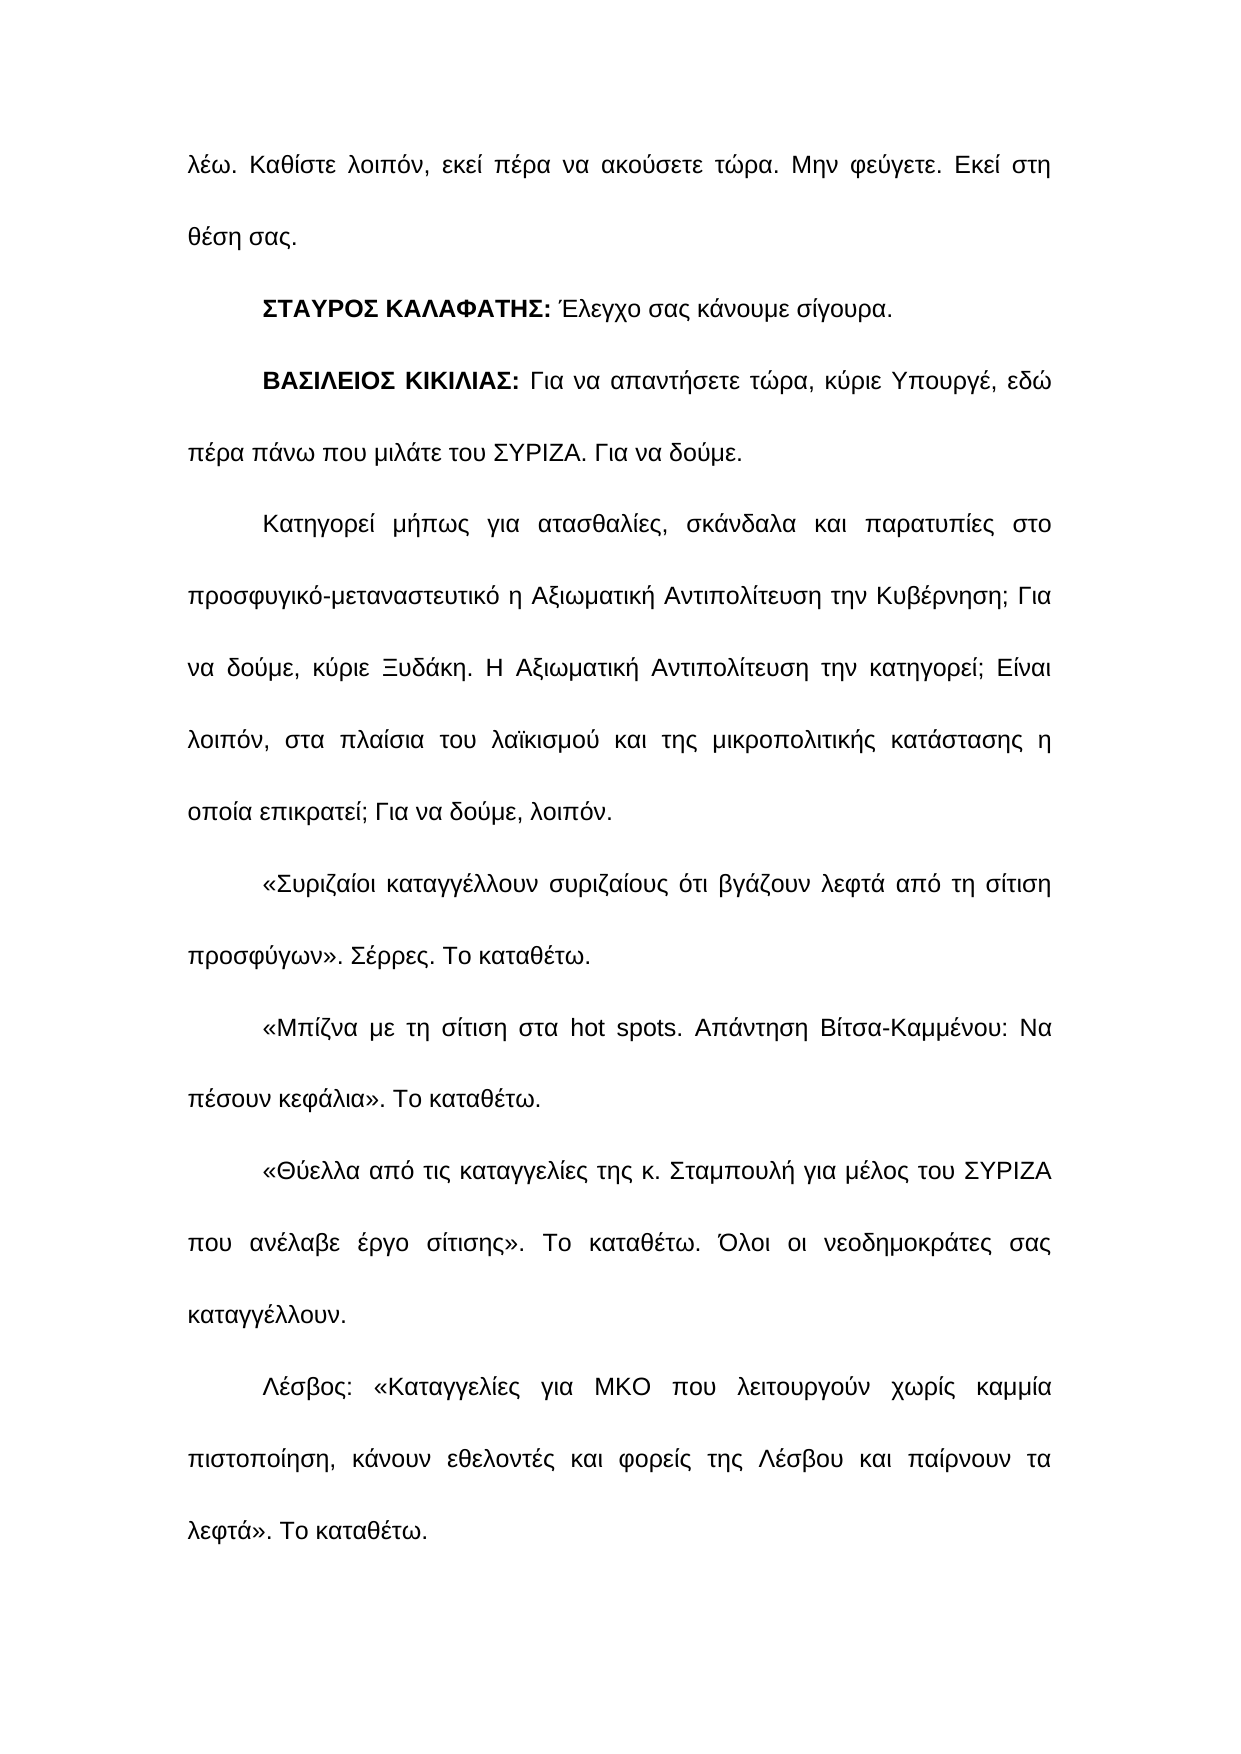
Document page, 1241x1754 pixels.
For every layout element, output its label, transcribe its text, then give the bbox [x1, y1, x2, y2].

text «Θύελλα από τις καταγγελίες της κ. Σταμπουλή για μέλος του ΣΥΡΙΖΑ που ανέλαβε έργο σίτισης». Το καταθέτω. Όλοι οι νεοδημοκράτες σας καταγγέλλουν. [187, 1156, 1053, 1329]
text Λέσβος: «Καταγγελίες για ΜΚΟ που λειτουργούν χωρίς καμμία πιστοποίηση, κάνουν εθελοντές και φορείς της Λέσβου και παίρνουν τα λεφτά». Το καταθέτω. [187, 1372, 1053, 1544]
text Κατηγορεί μήπως για ατασθαλίες, σκάνδαλα και παρατυπίες στο προσφυγικό-μεταναστευτικό η Αξιωματική Αντιπολίτευση την Κυβέρνηση; Για να δούμε, κύριε Ξυδάκη. Η Αξιωματική Αντιπολίτευση την κατηγορεί; Είναι λοιπόν, στα πλαίσια του λαϊκισμού και της μικροπολιτικής κατάστασης η οποία επικρατεί; Για να δούμε, λοιπόν. [187, 509, 1053, 826]
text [187, 150, 1053, 251]
text «Μπίζνα με τη σίτιση στα hot spots. Απάντηση Βίτσα-Καμμένου: Να πέσουν κεφάλια». Το καταθέτω. [187, 1012, 1053, 1113]
text ΒΑΣΙΛΕΙΟΣ ΚΙΚΙΛΙΑΣ: Για να απαντήσετε τώρα, κύριε Υπουργέ, εδώ πέρα πάνω που μιλάτε του ΣΥΡΙΖΑ. Για να δούμε. [187, 366, 1053, 466]
text «Συριζαίοι καταγγέλλουν συριζαίους ότι βγάζουν λεφτά από τη σίτιση προσφύγων». Σέρρες. Το καταθέτω. [187, 869, 1053, 969]
text ΣΤΑΥΡΟΣ ΚΑΛΑΦΑΤΗΣ: Έλεγχο σας κάνουμε σίγουρα. [187, 294, 1053, 322]
